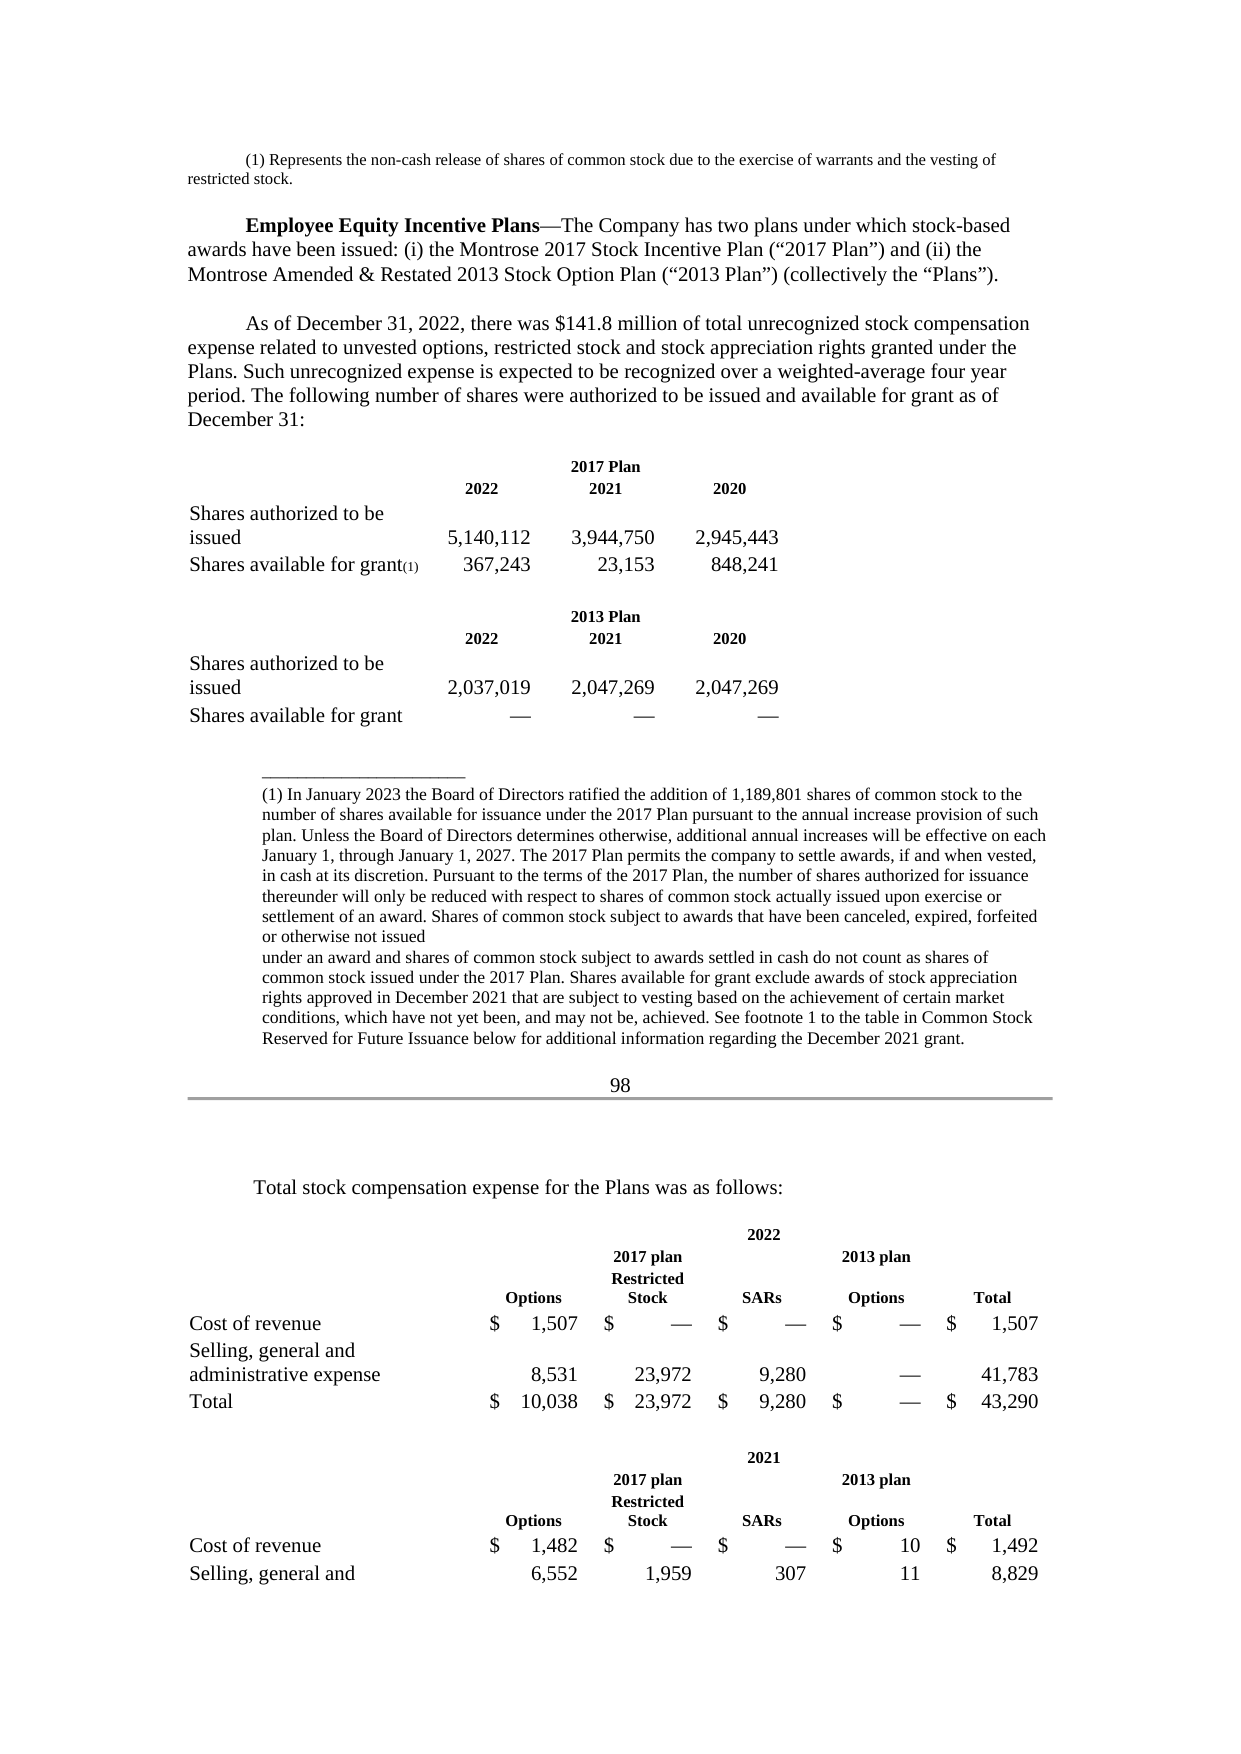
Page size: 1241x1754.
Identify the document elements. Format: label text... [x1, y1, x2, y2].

text (1) In January 2023 the Board of Directors ratified the addition of 1,189,801 shares of common stock to the number of shares available for issuance under the 2017 Plan pursuant to the annual increase provision of such plan. Unless the Board of Directors determines otherwise, additional annual increases will be effective on each January 1, through January 1, 2027. The 2017 Plan permits the company to settle awards, if and when vested, in cash at its discretion. Pursuant to the terms of the 2017 Plan, the number of shares authorized for issuance thereunder will only be reduced with respect to shares of common stock actually issued upon exercise or settlement of an award. Shares of common stock subject to awards that have been canceled, expired, forfeited or otherwise not issued under an award and shares of common stock subject to awards settled in cash do not count as shares of common stock issued under the 2017 Plan. Shares available for grant exclude awards of stock appreciation rights approved in December 2021 that are subject to vesting based on the achievement of certain market conditions, which have not yet been, and may not be, achieved. See footnote 1 to the table in Common Stock Reserved for Future Issuance below for additional information regarding the December 2021 grant. [262, 784, 1053, 1048]
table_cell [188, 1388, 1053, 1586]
text _______________________ [262, 759, 1053, 780]
text 98 [187, 1073, 1053, 1097]
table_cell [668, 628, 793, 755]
text Employee Equity Incentive Plans—The Company has two plans under which stock-based awards have been issued: (i) the Montrose 2017 Stock Incentive Plan (“2017 Plan”) and (ii) the Montrose Amended & Restated 2013 Stock Option Plan (“2013 Plan”) (collectively the “Plans”). [187, 213, 1053, 286]
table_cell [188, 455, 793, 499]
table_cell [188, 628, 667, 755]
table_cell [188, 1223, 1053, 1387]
text As of December 31, 2022, there was $141.8 million of total unrecognized stock compensation expense related to unvested options, restricted stock and stock appreciation rights granted under the Plans. Such unrecognized expense is expected to be recognized over a weighted-average four year period. The following number of shares were authorized to be issued and available for grant as of December 31: [187, 311, 1053, 431]
text Total stock compensation expense for the Plans was as follows: [187, 1175, 1053, 1199]
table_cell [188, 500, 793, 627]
text (1) Represents the non-cash release of shares of common stock due to the exercise of warrants and the vesting of restricted stock. [187, 150, 1053, 188]
